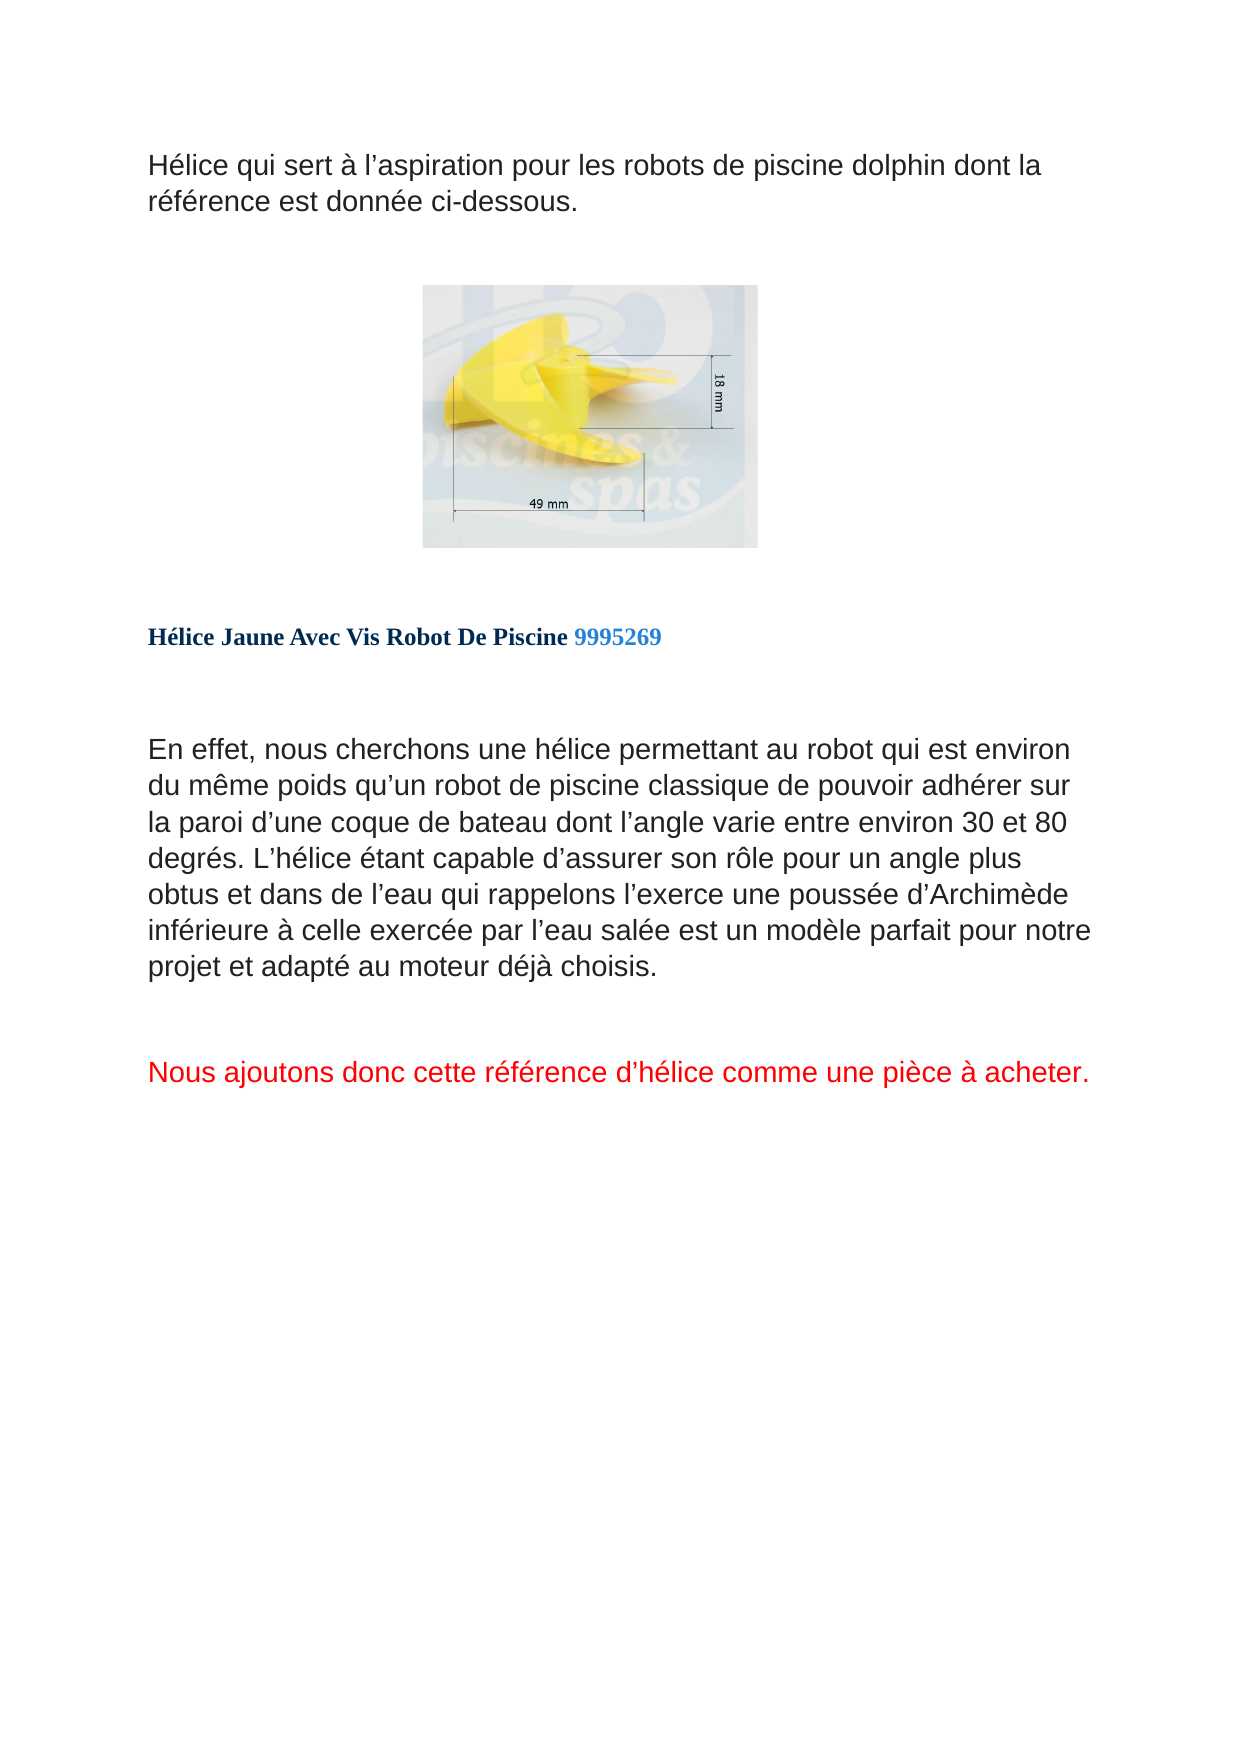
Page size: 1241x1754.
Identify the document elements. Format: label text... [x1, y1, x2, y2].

text En effet, nous cherchons une hélice permettant au robot qui est environ du même poids qu’un robot de piscine classique de pouvoir adhérer sur la paroi d’une coque de bateau dont l’angle varie entre environ 30 et 80 degrés. L’hélice étant capable d’assurer son rôle pour un angle plus obtus et dans de l’eau qui rappelons l’exerce une poussée d’Archimède inférieure à celle exercée par l’eau salée est un modèle parfait pour notre projet et adapté au moteur déjà choisis. [148, 732, 1093, 913]
text En effet, nous cherchons une hélice permettant au robot qui est environ du même poids qu’un robot de piscine classique de pouvoir adhérer sur la paroi d’une coque de bateau dont l’angle varie entre environ 30 et 80 degrés. L’hélice étant capable d’assurer son rôle pour un angle plus obtus et dans de l’eau qui rappelons l’exerce une poussée d’Archimède inférieure à celle exercée par l’eau salée est un modèle parfait pour notre projet et adapté au moteur déjà choisis. [148, 947, 1093, 983]
text Hélice Jaune Avec Vis Robot De Piscine 9995269 [148, 600, 1093, 650]
picture [422, 285, 758, 548]
text Hélice qui sert à l’aspiration pour les robots de piscine dolphin dont la référence est donnée ci-dessous. [148, 148, 1093, 217]
